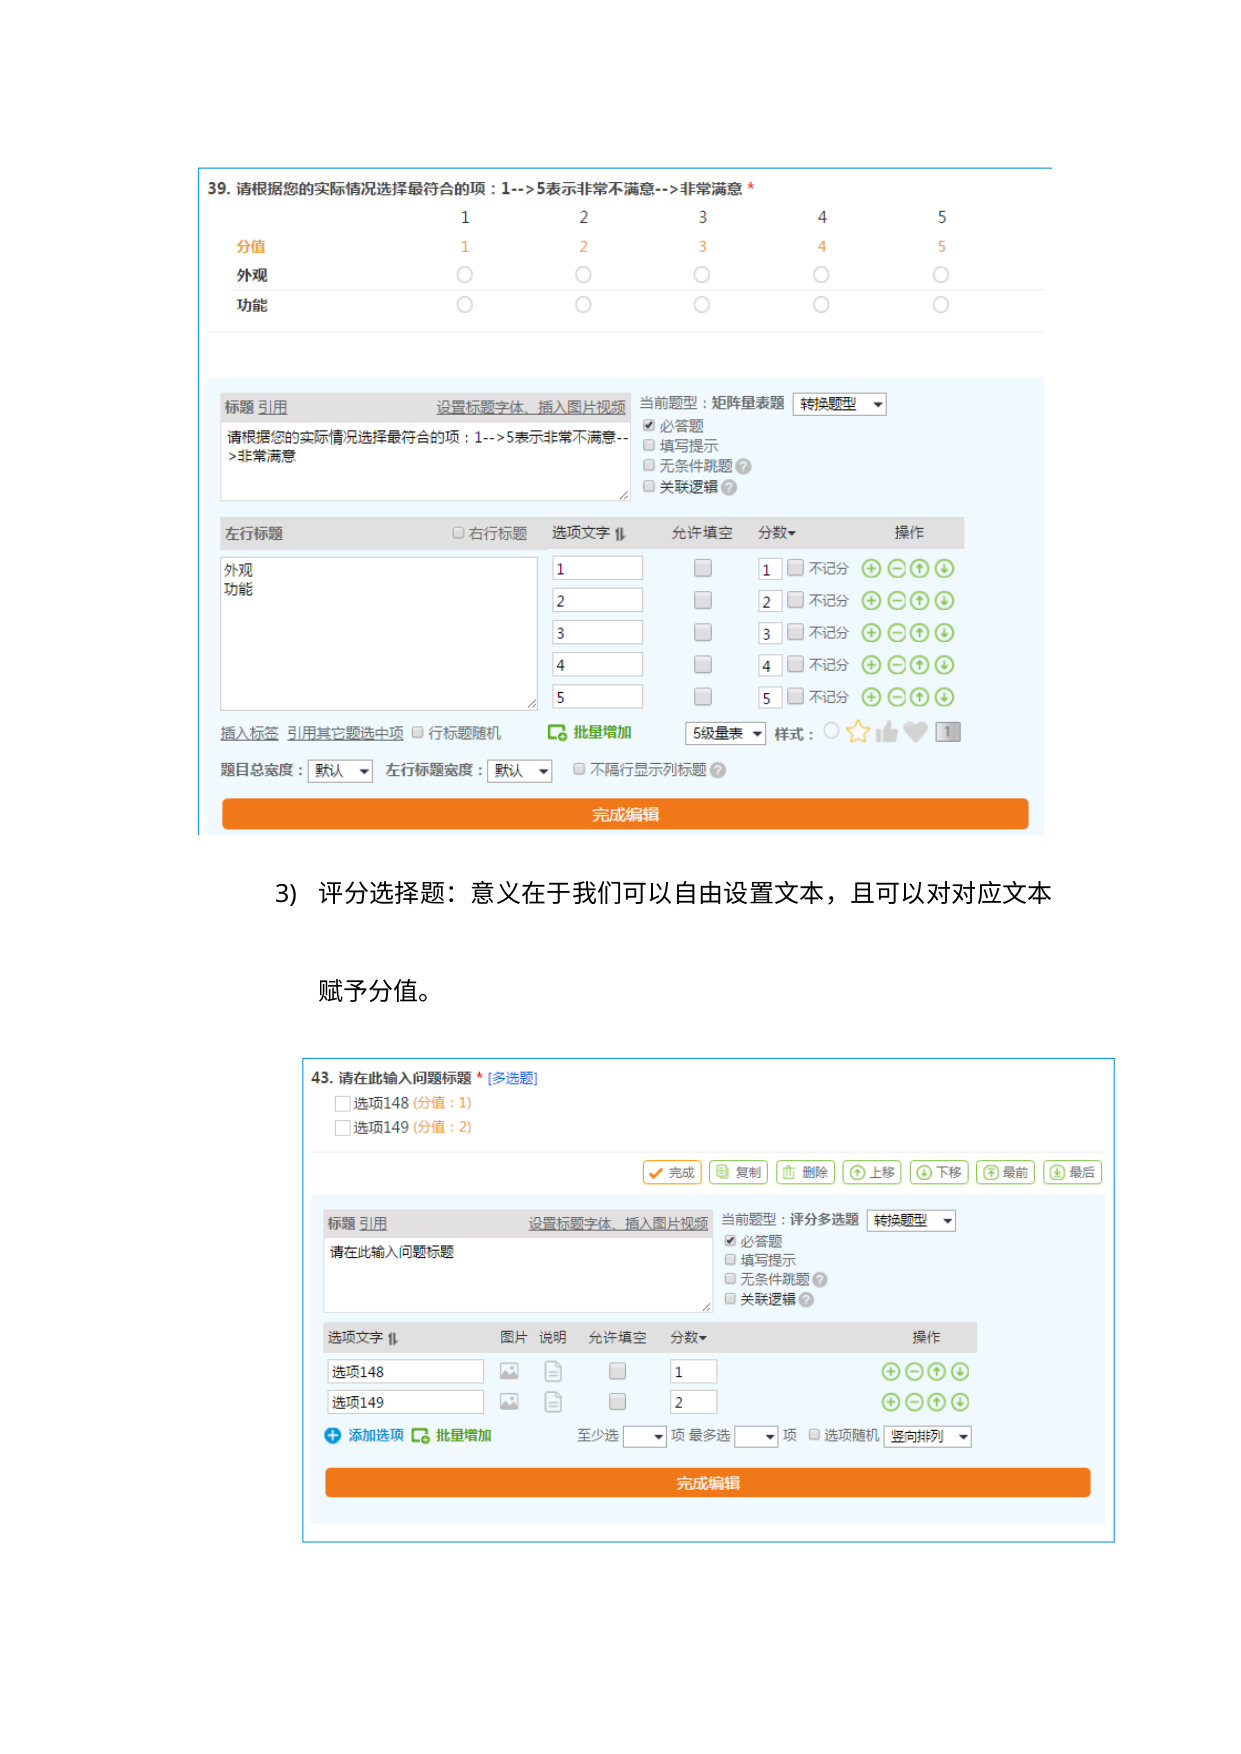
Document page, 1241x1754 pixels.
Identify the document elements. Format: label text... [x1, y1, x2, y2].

picture [187, 162, 1053, 835]
picture [275, 1040, 1140, 1551]
list 评分选择题：意义在于我们可以自由设置文本，且可以对对应文本赋予分值。 [275, 859, 1053, 1022]
